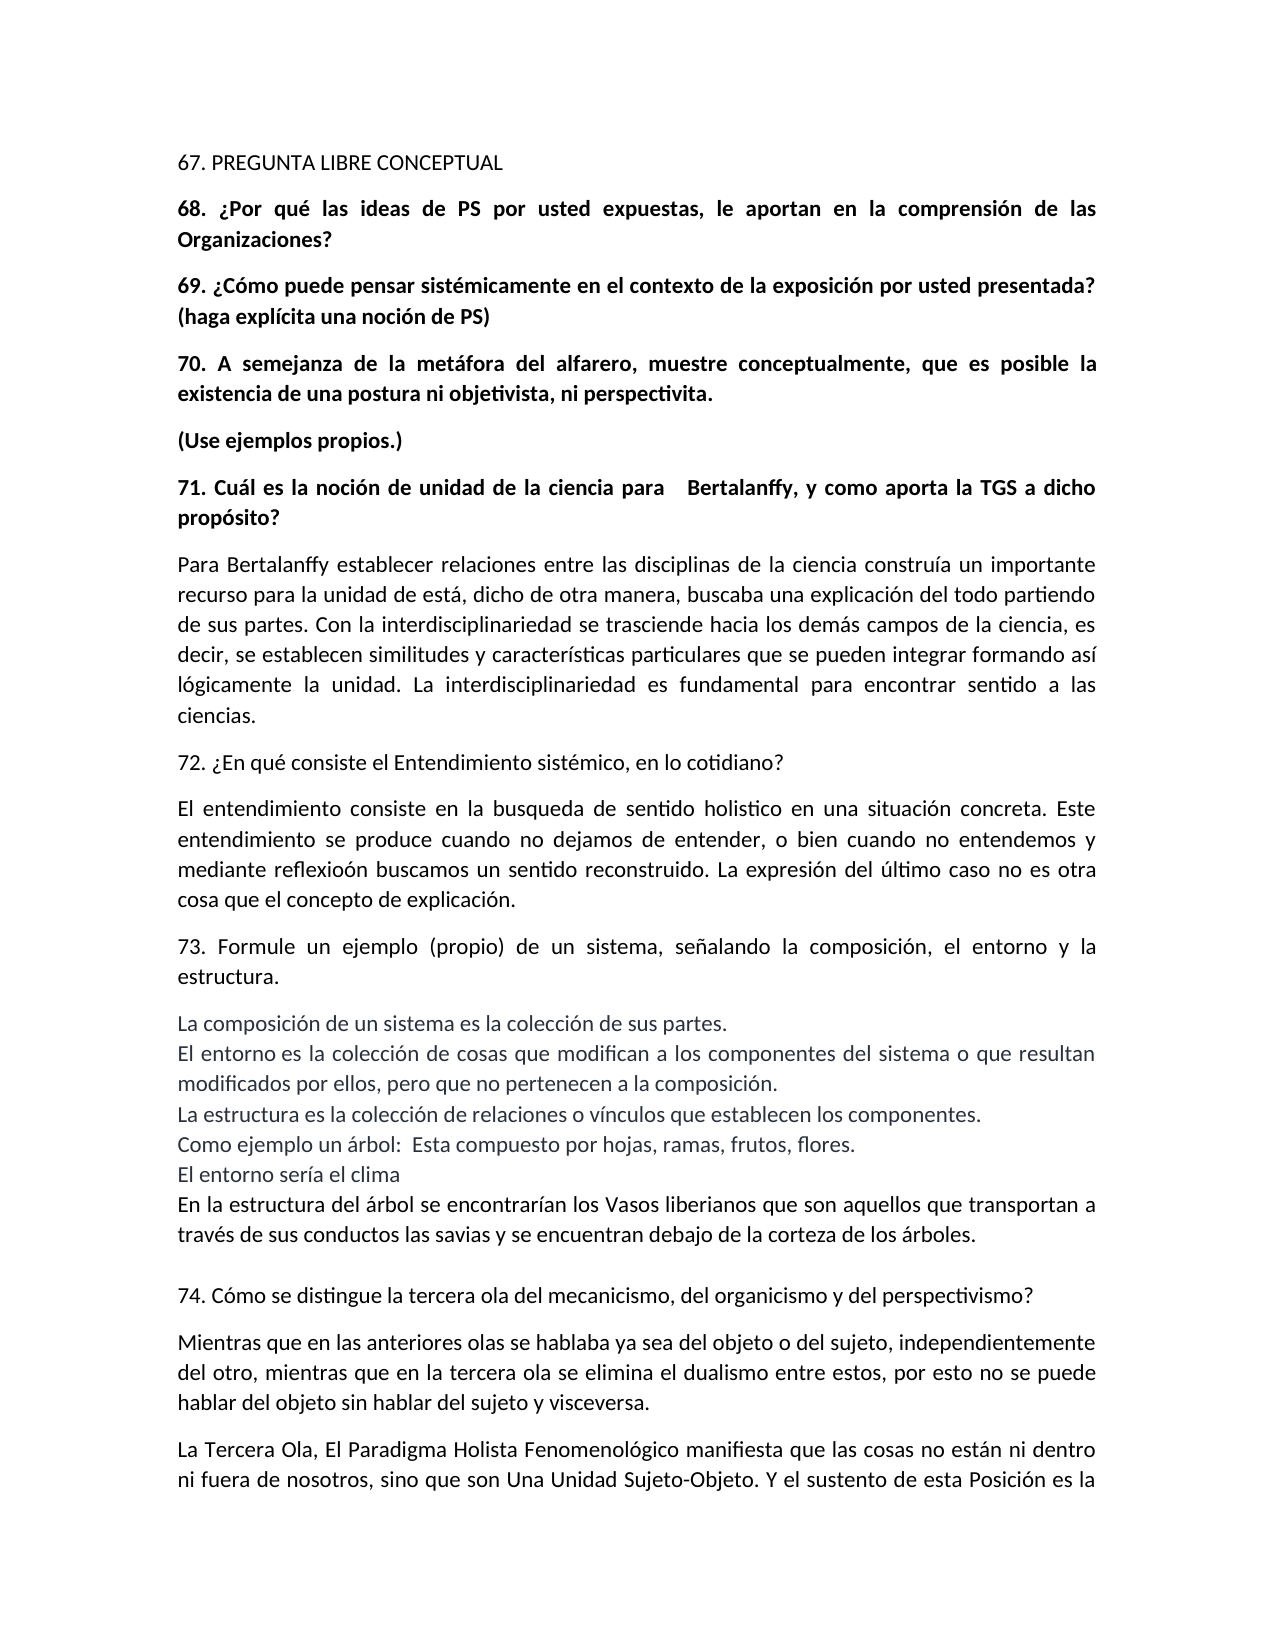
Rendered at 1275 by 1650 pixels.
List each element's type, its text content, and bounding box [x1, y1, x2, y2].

text En la estructura del árbol se encontrarían los Vasos liberianos que son aquellos que transportan a través de sus conductos las savias y se encuentran debajo de la corteza de los árboles. [177, 1190, 1098, 1248]
text Mientras que en las anteriores olas se hablaba ya sea del objeto o del sujeto, independientemente del otro, mientras que en la tercera ola se elimina el dualismo entre estos, por esto no se puede hablar del objeto sin hablar del sujeto y visceversa. [177, 1328, 1098, 1416]
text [177, 1435, 1098, 1493]
text El entorno sería el clima [177, 1160, 1098, 1188]
text 68. ¿Por qué las ideas de PS por usted expuestas, le aportan en la comprensión de las Organizaciones? [177, 194, 1098, 253]
text Como ejemplo un árbol: Esta compuesto por hojas, ramas, frutos, flores. [177, 1130, 1098, 1158]
text 71. Cuál es la noción de unidad de la ciencia para Bertalanffy, y como aporta la TGS a dicho propósito? [177, 473, 1098, 531]
text 69. ¿Cómo puede pensar sistémicamente en el contexto de la exposición por usted presentada? (haga explícita una noción de PS) [177, 272, 1098, 330]
text La composición de un sistema es la colección de sus partes. [177, 1009, 1098, 1037]
text La estructura es la colección de relaciones o vínculos que establecen los componentes. [177, 1100, 1098, 1128]
text 70. A semejanza de la metáfora del alfarero, muestre conceptualmente, que es posible la existencia de una postura ni objetivista, ni perspectivita. [177, 349, 1098, 407]
text Para Bertalanffy establecer relaciones entre las disciplinas de la ciencia construía un importante recurso para la unidad de está, dicho de otra manera, buscaba una explicación del todo partiendo de sus partes. Con la interdisciplinariedad se trasciende hacia los demás campos de la ciencia, es decir, se establecen similitudes y características particulares que se pueden integrar formando así lógicamente la unidad. La interdisciplinariedad es fundamental para encontrar sentido a las ciencias. [177, 550, 1098, 729]
text El entendimiento consiste en la busqueda de sentido holistico en una situación concreta. Este entendimiento se produce cuando no dejamos de entender, o bien cuando no entendemos y mediante reflexioón buscamos un sentido reconstruido. La expresión del último caso no es otra cosa que el concepto de explicación. [177, 883, 1098, 913]
text El entorno es la colección de cosas que modifican a los componentes del sistema o que resultan modificados por ellos, pero que no pertenecen a la composición. [177, 1039, 1098, 1097]
text (Use ejemplos propios.) [177, 426, 1098, 454]
